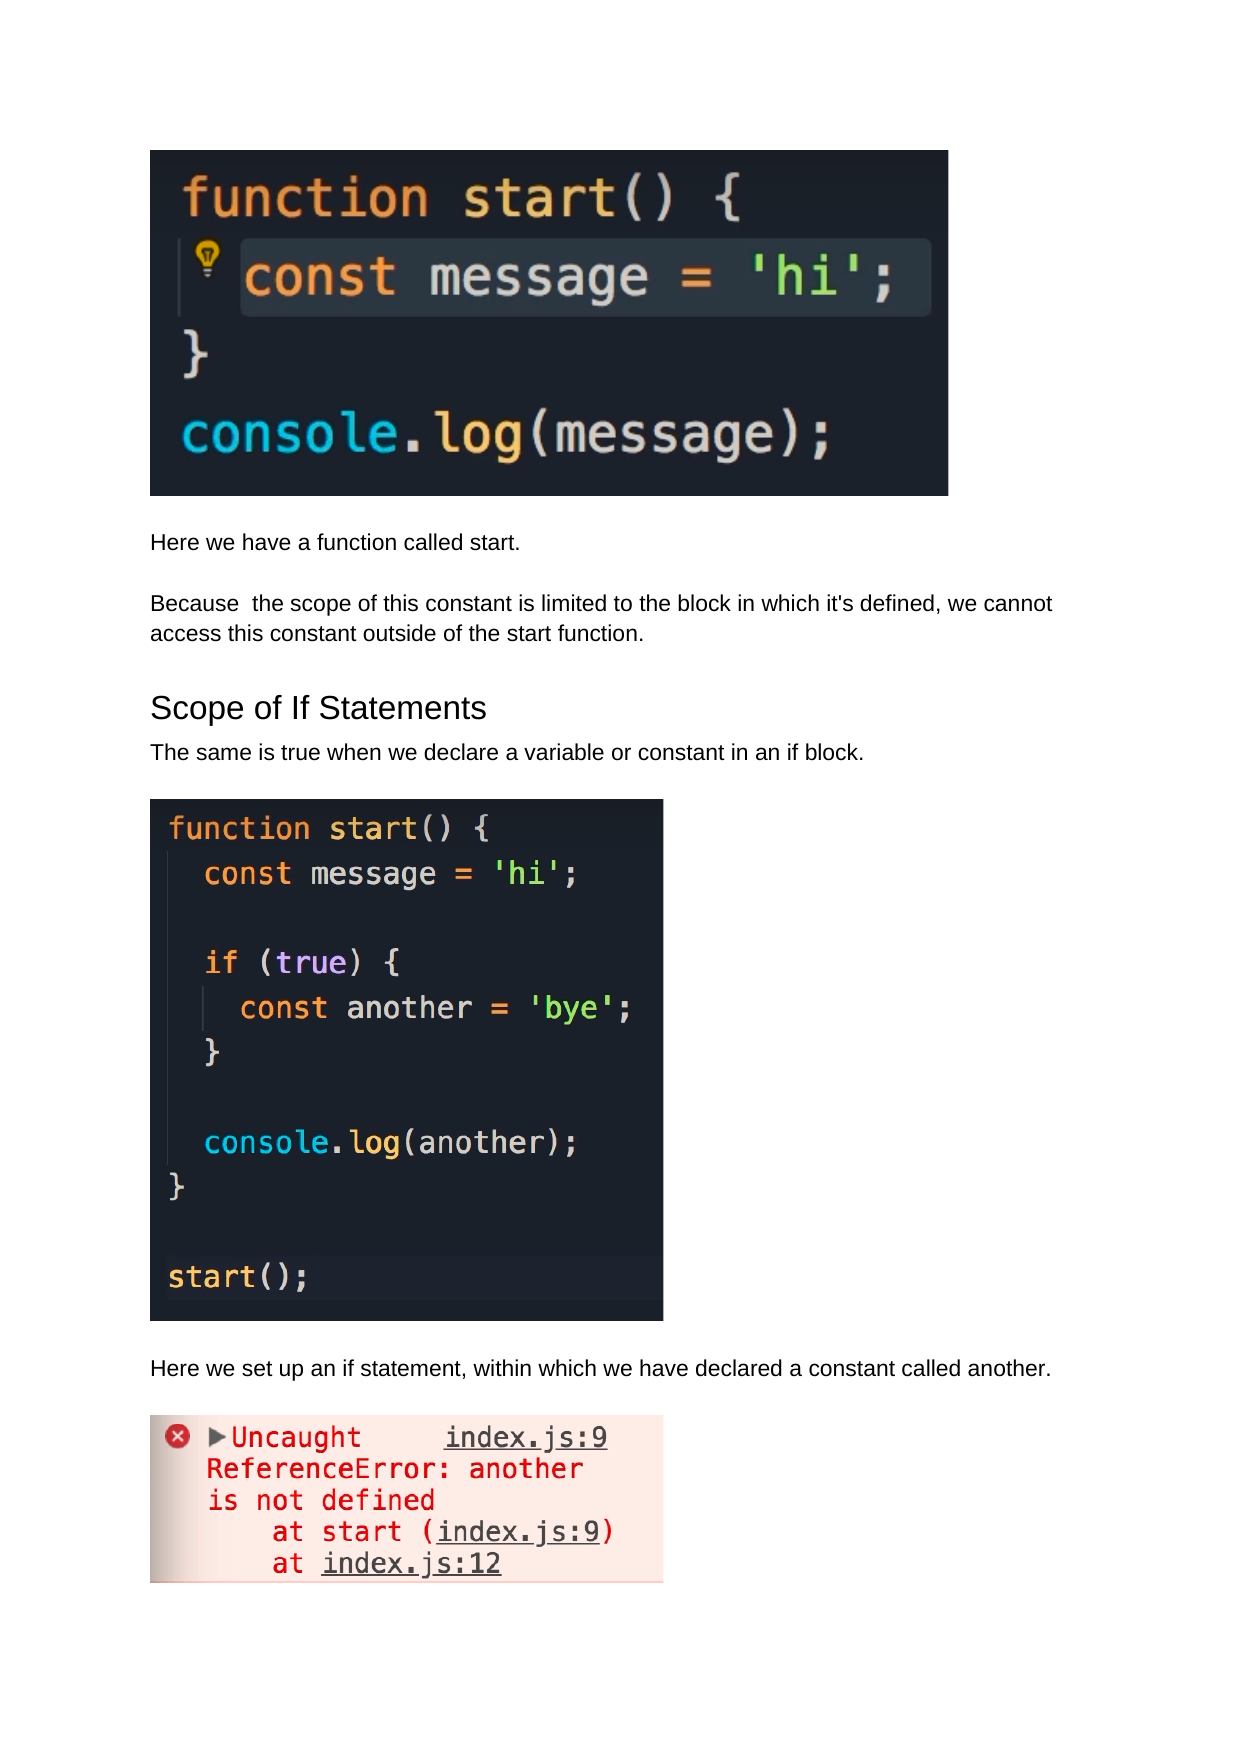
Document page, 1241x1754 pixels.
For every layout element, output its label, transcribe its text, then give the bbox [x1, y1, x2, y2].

text Here we have a function called start. [150, 529, 1090, 556]
subtitle Scope of If Statements [150, 688, 1090, 726]
text The same is true when we declare a variable or constant in an if block. [150, 739, 1090, 765]
text Because the scope of this constant is limited to the block in which it's defined, we cannot access this constant outside of the start function. [150, 590, 1090, 646]
picture [150, 799, 664, 1321]
picture [150, 1415, 664, 1583]
picture [150, 150, 949, 496]
text Here we set up an if statement, within which we have declared a constant called another. [150, 1355, 1090, 1381]
